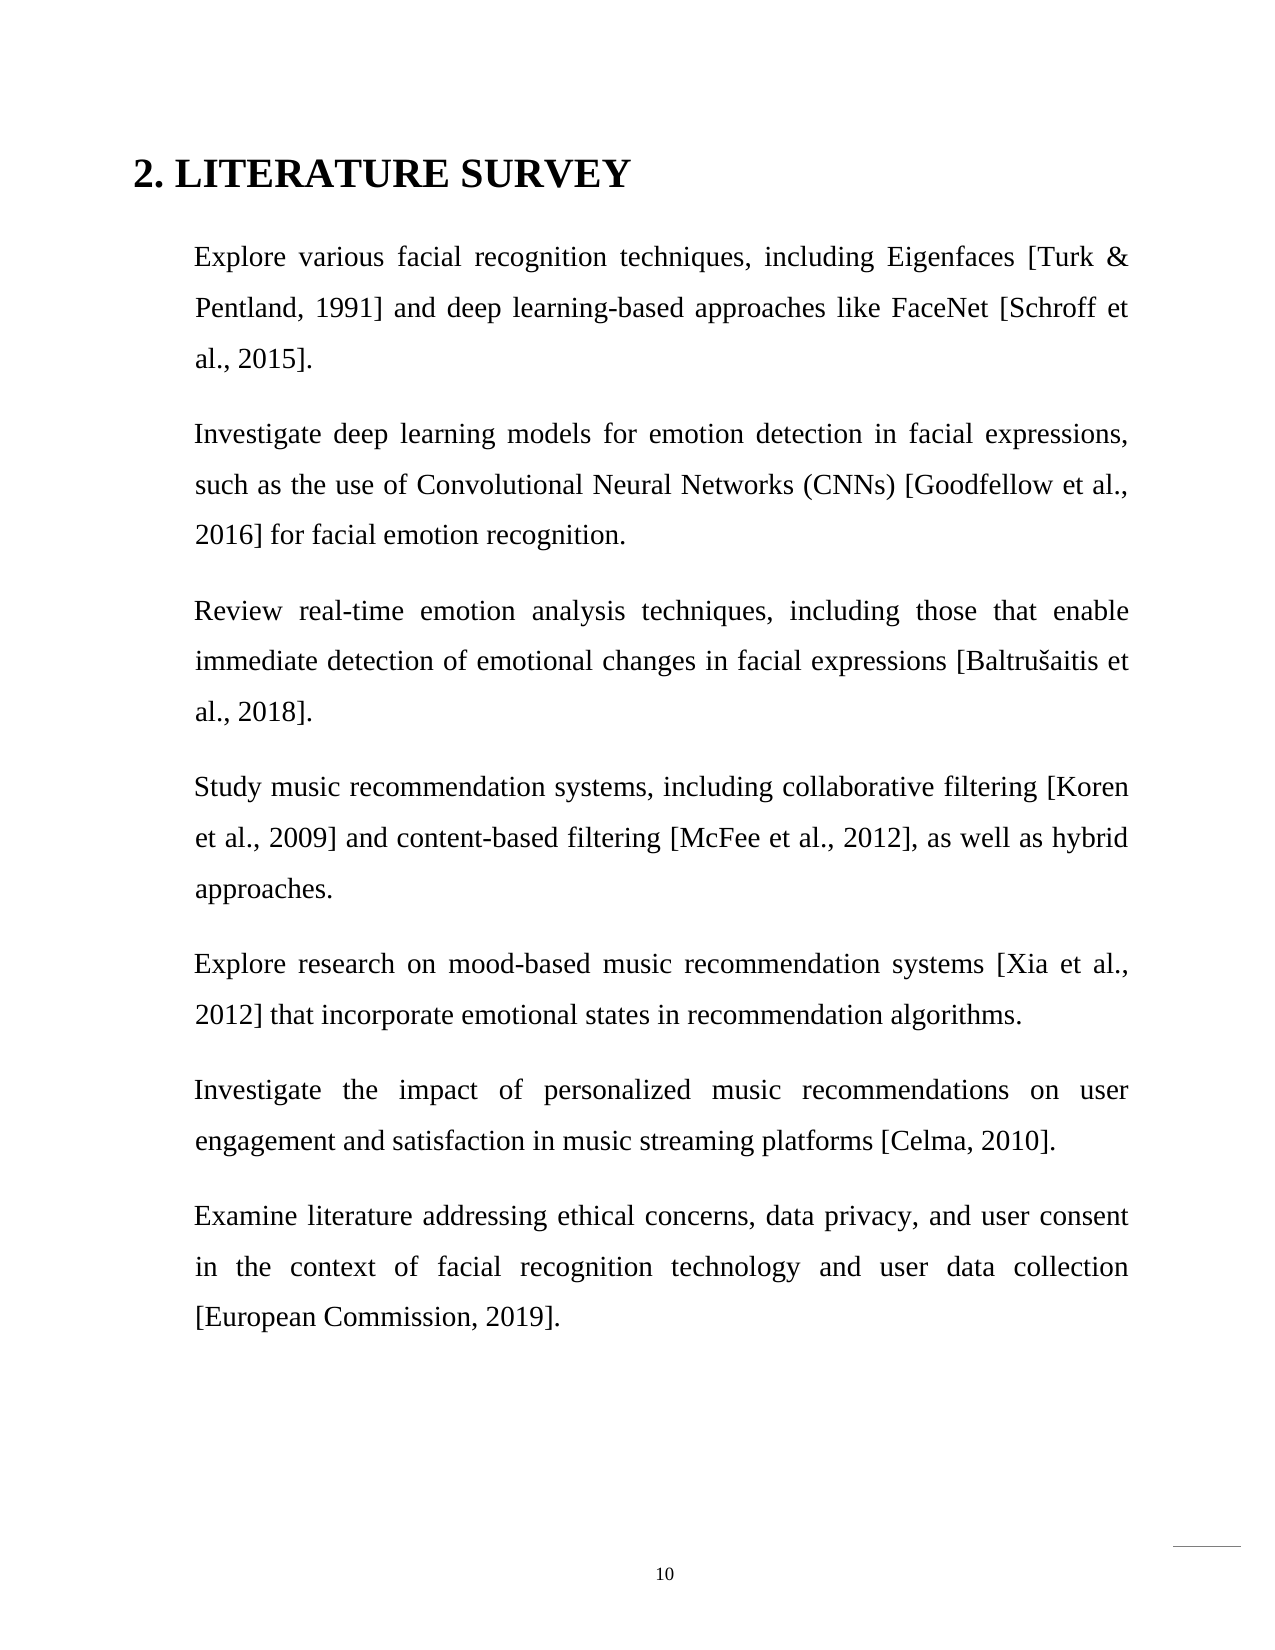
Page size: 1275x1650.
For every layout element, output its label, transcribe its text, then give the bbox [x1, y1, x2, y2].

subtitle 2. LITERATURE SURVEY [133, 148, 1223, 196]
text Explore various facial recognition techniques, including Eigenfaces [Turk & Pentland, 1991] and deep learning-based approaches like FaceNet [Schroff et al., 2015]. [194, 239, 1129, 374]
text Investigate the impact of personalized music recommendations on user engagement and satisfaction in music streaming platforms [Celma, 2010]. [194, 1072, 1129, 1156]
text Explore research on mood-based music recommendation systems [Xia et al., 2012] that incorporate emotional states in recommendation algorithms. [194, 946, 1129, 1030]
text Study music recommendation systems, including collaborative filtering [Koren et al., 2009] and content-based filtering [McFee et al., 2012], as well as hybrid approaches. [194, 769, 1129, 904]
text Investigate deep learning models for emotion detection in facial expressions, such as the use of Convolutional Neural Networks (CNNs) [Goodfellow et al., 2016] for facial emotion recognition. [194, 416, 1129, 551]
text Review real-time emotion analysis techniques, including those that enable immediate detection of emotional changes in facial expressions [Baltrušaitis et al., 2018]. [194, 593, 1129, 728]
text Examine literature addressing ethical concerns, data privacy, and user consent in the context of facial recognition technology and user data collection [European Commission, 2019]. [194, 1198, 1129, 1333]
